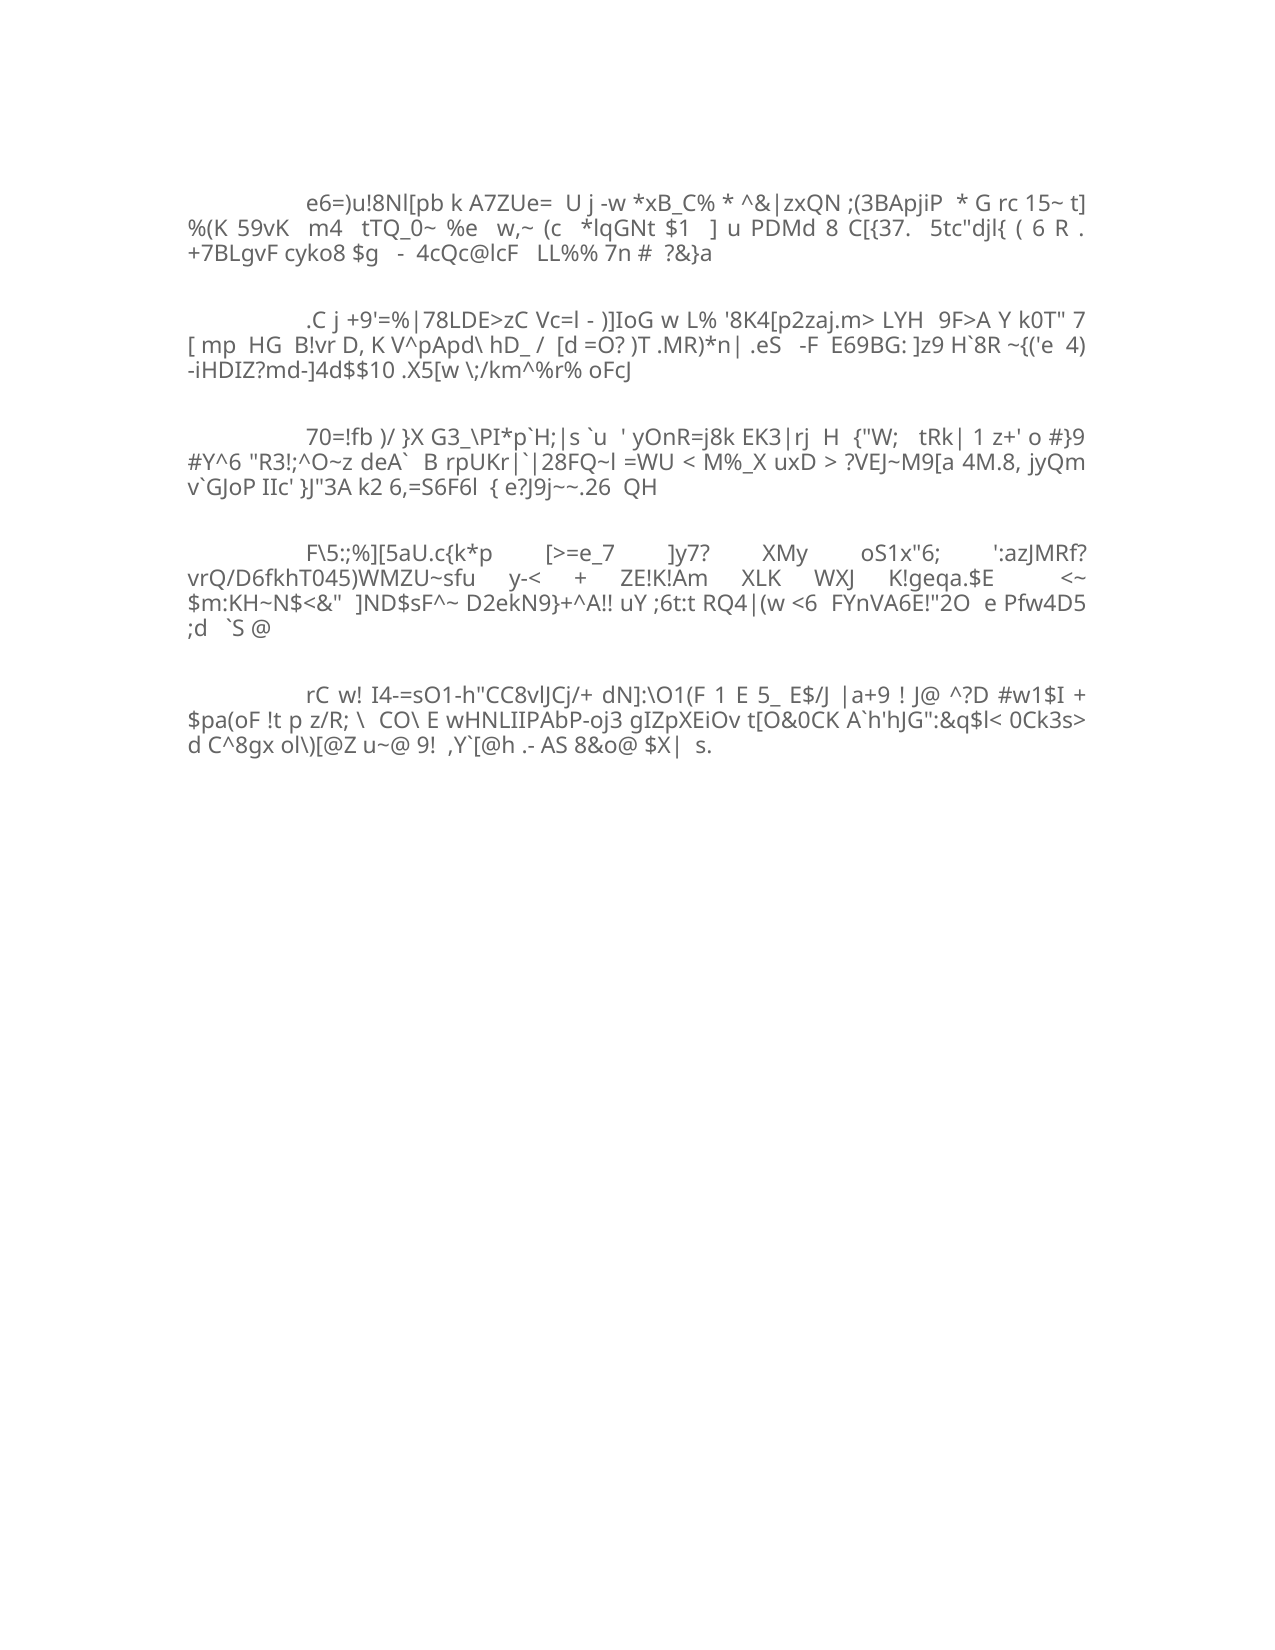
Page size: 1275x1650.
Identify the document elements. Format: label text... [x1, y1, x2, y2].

text e6=)u!8Nl[pb k A7ZUe= U j -w *xB_C% * ^&|zxQN ;(3BApjiP * G rc 15~ t] %(K 59vK m4 tTQ_0~ %e w,~ (c *lqGNt $1 ] u PDMd 8 C[{37. 5tc"djl{ ( 6 R .+7BLgvF cyko8 $g - 4cQc@lcF LL%% 7n # ?&}a [187, 192, 1087, 267]
text .C j +9'=%|78LDE>zC Vc=l - )]IoG w L% '8K4[p2zaj.m> LYH 9F>A Y k0T" 7 [ mp HG B!vr D, K V^pApd\ hD_ / [d =O? )T .MR)*n| .eS -F E69BG: ]z9 H`8R ~{('e 4) -iHDIZ?md-]4d$$10 .X5[w \;/km^%r% oFcJ [187, 308, 1087, 383]
text F\5:;%][5aU.c{k*p [>=e_7 ]y7? XMy oS1x"6; ':azJMRf? vrQ/D6fkhT045)WMZU~sfu y-< + ZE!K!Am XLK WXJ K!geqa.$E <~ $m:KH~N$<&" ]ND$sF^~ D2ekN9}+^A!! uY ;6t:t RQ4|(w <6 FYnVA6E!"2O e Pfw4D5 ;d `S @ [187, 542, 1087, 642]
text rC w! I4-=sO1-h"CC8vlJCj/+ dN]:\O1(F 1 E 5_ E$/J |a+9 ! J@ ^?D #w1$I +$pa(oF !t p z/R; \ CO\ E wHNLIIPAbP-oj3 gIZpXEiOv t[O&0CK A`h'hJG":&q$l< 0Ck3s> d C^8gx ol\)[@Z u~@ 9! ,Y`[@h .- AS 8&o@ $X| s. [187, 683, 1087, 758]
text 70=!fb )/ }X G3_\PI*p`H;|s `u ' yOnR=j8k EK3|rj H {"W; tRk| 1 z+' o #}9 #Y^6 "R3!;^O~z deA` B rpUKr|`|28FQ~l =WU < M%_X uxD > ?VEJ~M9[a 4M.8, jyQm v`GJoP IIc' }J"3A k2 6,=S6F6l { e?J9j~~.26 QH [187, 425, 1087, 500]
